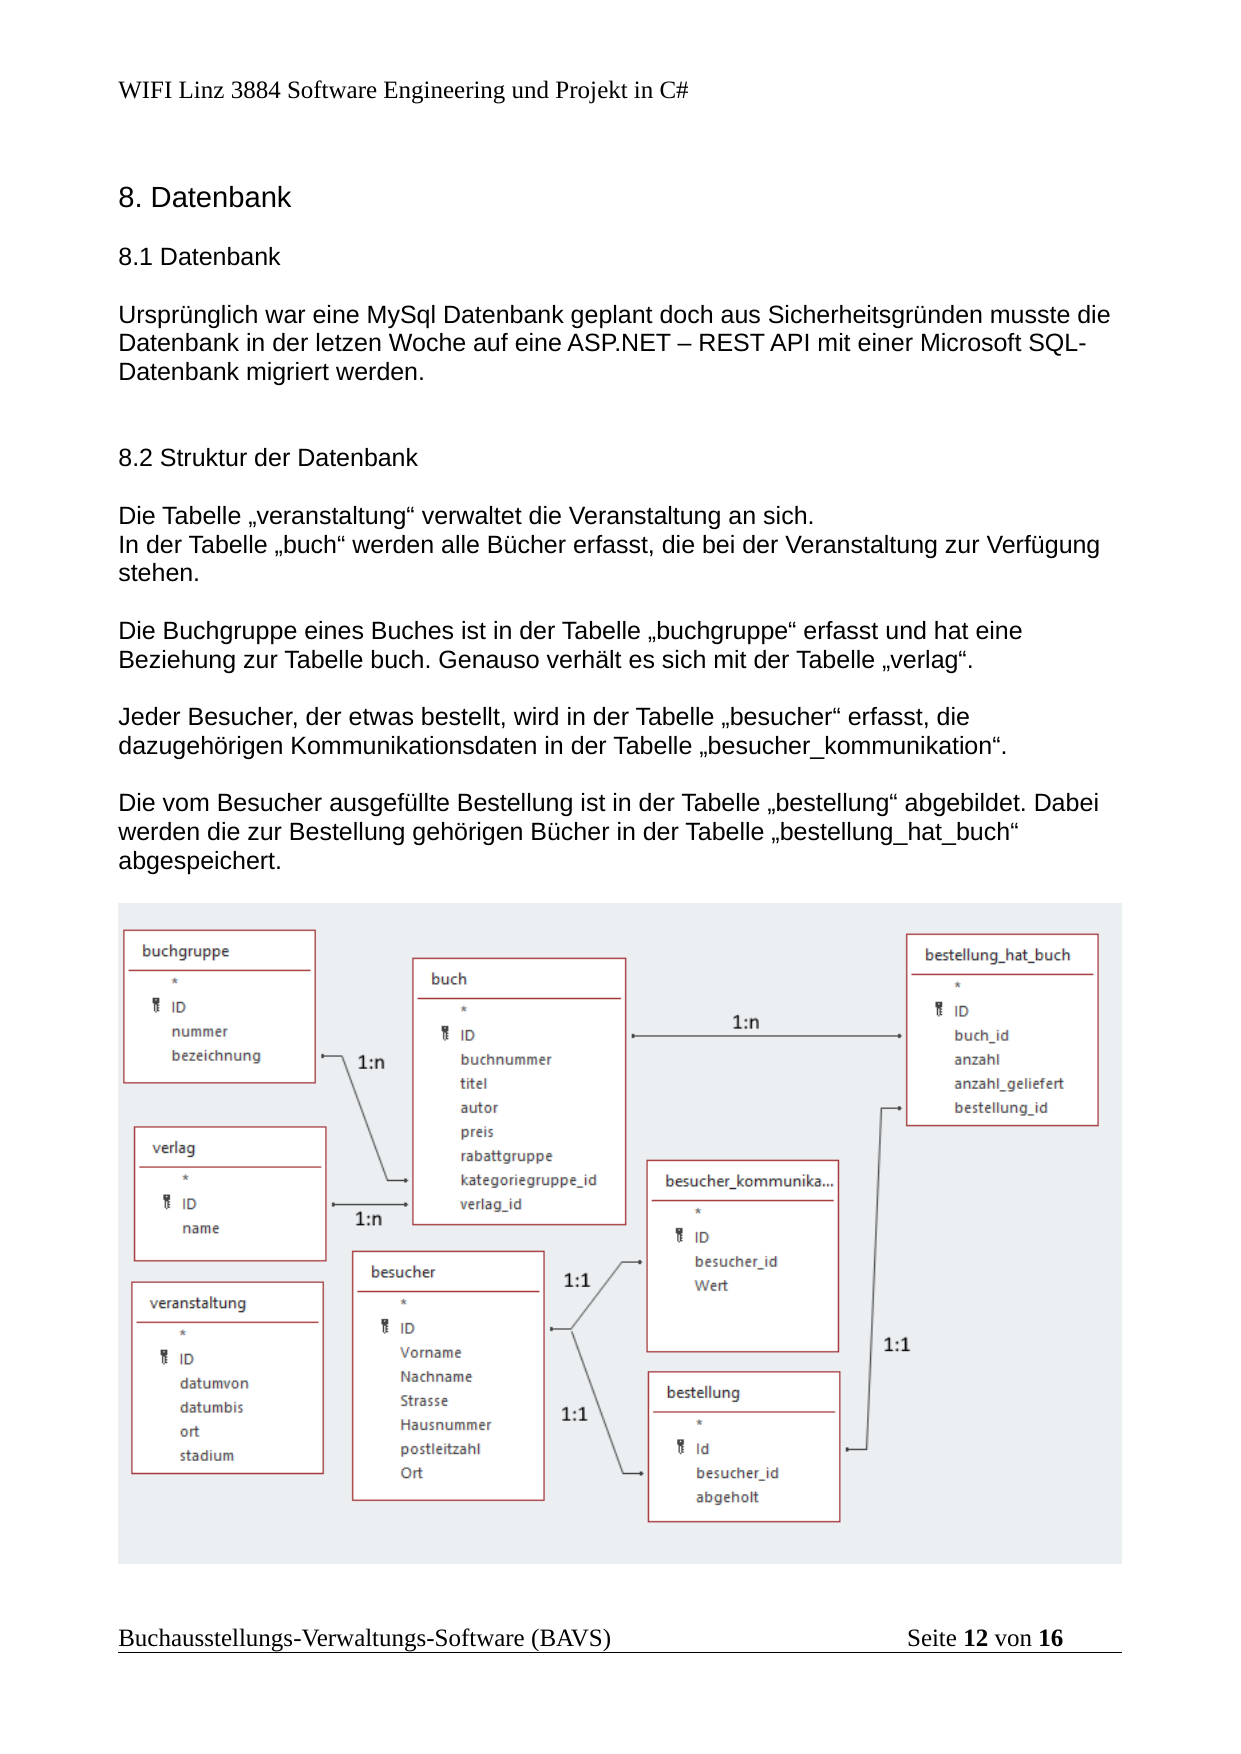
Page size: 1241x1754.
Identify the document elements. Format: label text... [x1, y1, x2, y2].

picture [118, 903, 1123, 1564]
text In der Tabelle „buch“ werden alle Bücher erfasst, die bei der Veranstaltung zur Verfügung stehen. [118, 529, 1122, 587]
text Die vom Besucher ausgefüllte Bestellung ist in der Tabelle „bestellung“ abgebildet. Dabei werden die zur Bestellung gehörigen Bücher in der Tabelle „bestellung_hat_buch“ abgespeichert. [118, 788, 1122, 874]
text 8.2 Struktur der Datenbank [118, 443, 1122, 472]
text 8.1 Datenbank [118, 242, 1122, 271]
subtitle 8. Datenbank [118, 180, 1122, 213]
text Ursprünglich war eine MySql Datenbank geplant doch aus Sicherheitsgründen musste die Datenbank in der letzen Woche auf eine ASP.NET – REST API mit einer Microsoft SQL-Datenbank migriert werden. [118, 299, 1122, 386]
text Die Tabelle „veranstaltung“ verwaltet die Veranstaltung an sich. [118, 501, 1122, 529]
text Jeder Besucher, der etwas bestellt, wird in der Tabelle „besucher“ erfasst, die dazugehörigen Kommunikationsdaten in der Tabelle „besucher_kommunikation“. [118, 702, 1122, 759]
text Die Buchgruppe eines Buches ist in der Tabelle „buchgruppe“ erfasst und hat eine Beziehung zur Tabelle buch. Genauso verhält es sich mit der Tabelle „verlag“. [118, 616, 1122, 673]
